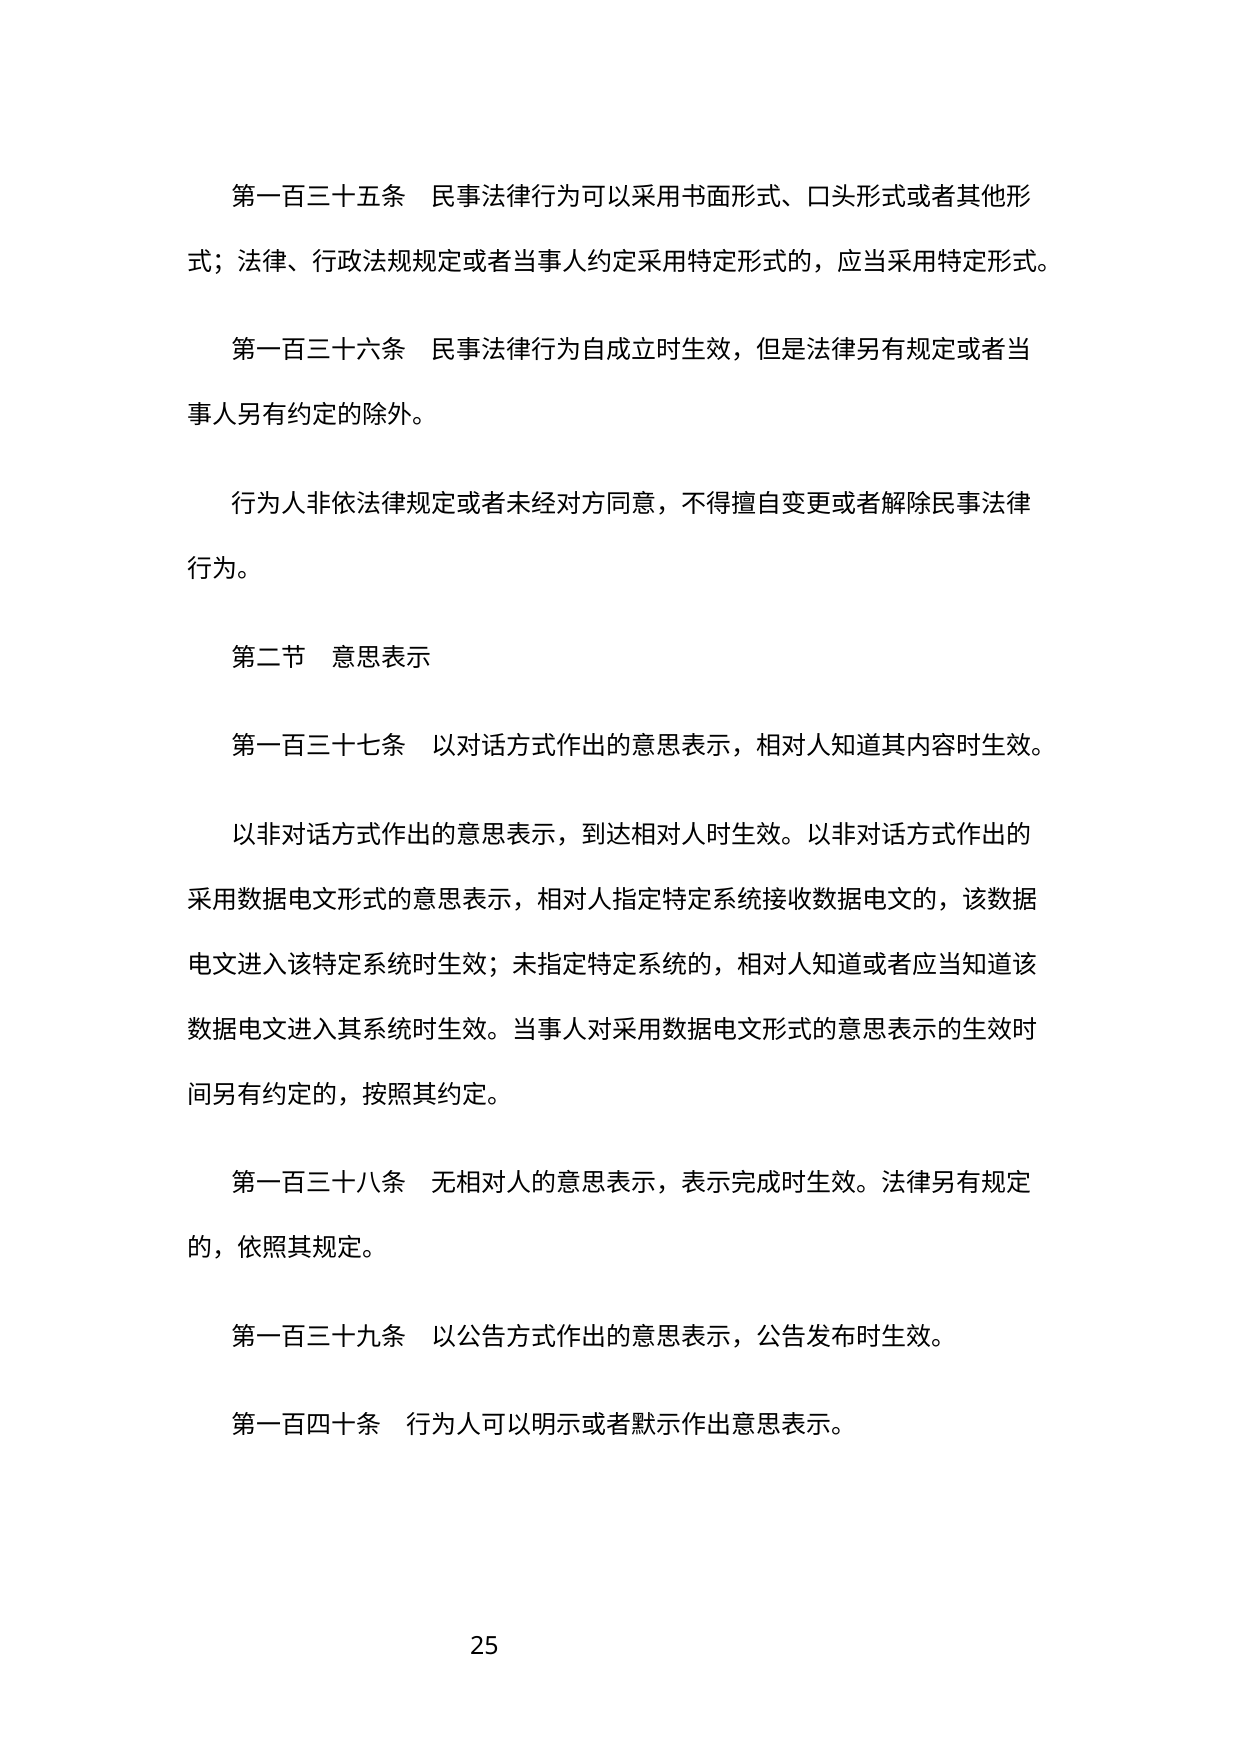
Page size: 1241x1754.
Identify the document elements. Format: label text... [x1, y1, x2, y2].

text 第二节 意思表示 [187, 623, 1053, 688]
text 以非对话方式作出的意思表示，到达相对人时生效。以非对话方式作出的采用数据电文形式的意思表示，相对人指定特定系统接收数据电文的，该数据电文进入该特定系统时生效；未指定特定系统的，相对人知道或者应当知道该数据电文进入其系统时生效。当事人对采用数据电文形式的意思表示的生效时间另有约定的，按照其约定。 [187, 800, 1053, 1125]
text 第一百三十六条 民事法律行为自成立时生效，但是法律另有规定或者当事人另有约定的除外。 [187, 316, 1053, 446]
text 第一百三十七条 以对话方式作出的意思表示，相对人知道其内容时生效。 [187, 711, 1053, 776]
text 行为人非依法律规定或者未经对方同意，不得擅自变更或者解除民事法律行为。 [187, 469, 1053, 599]
text 第一百三十九条 以公告方式作出的意思表示，公告发布时生效。 [187, 1302, 1053, 1367]
text 第一百四十条 行为人可以明示或者默示作出意思表示。 [187, 1390, 1053, 1455]
text 第一百三十八条 无相对人的意思表示，表示完成时生效。法律另有规定的，依照其规定。 [187, 1148, 1053, 1278]
text 第一百三十五条 民事法律行为可以采用书面形式、口头形式或者其他形式；法律、行政法规规定或者当事人约定采用特定形式的，应当采用特定形式。 [187, 162, 1053, 292]
